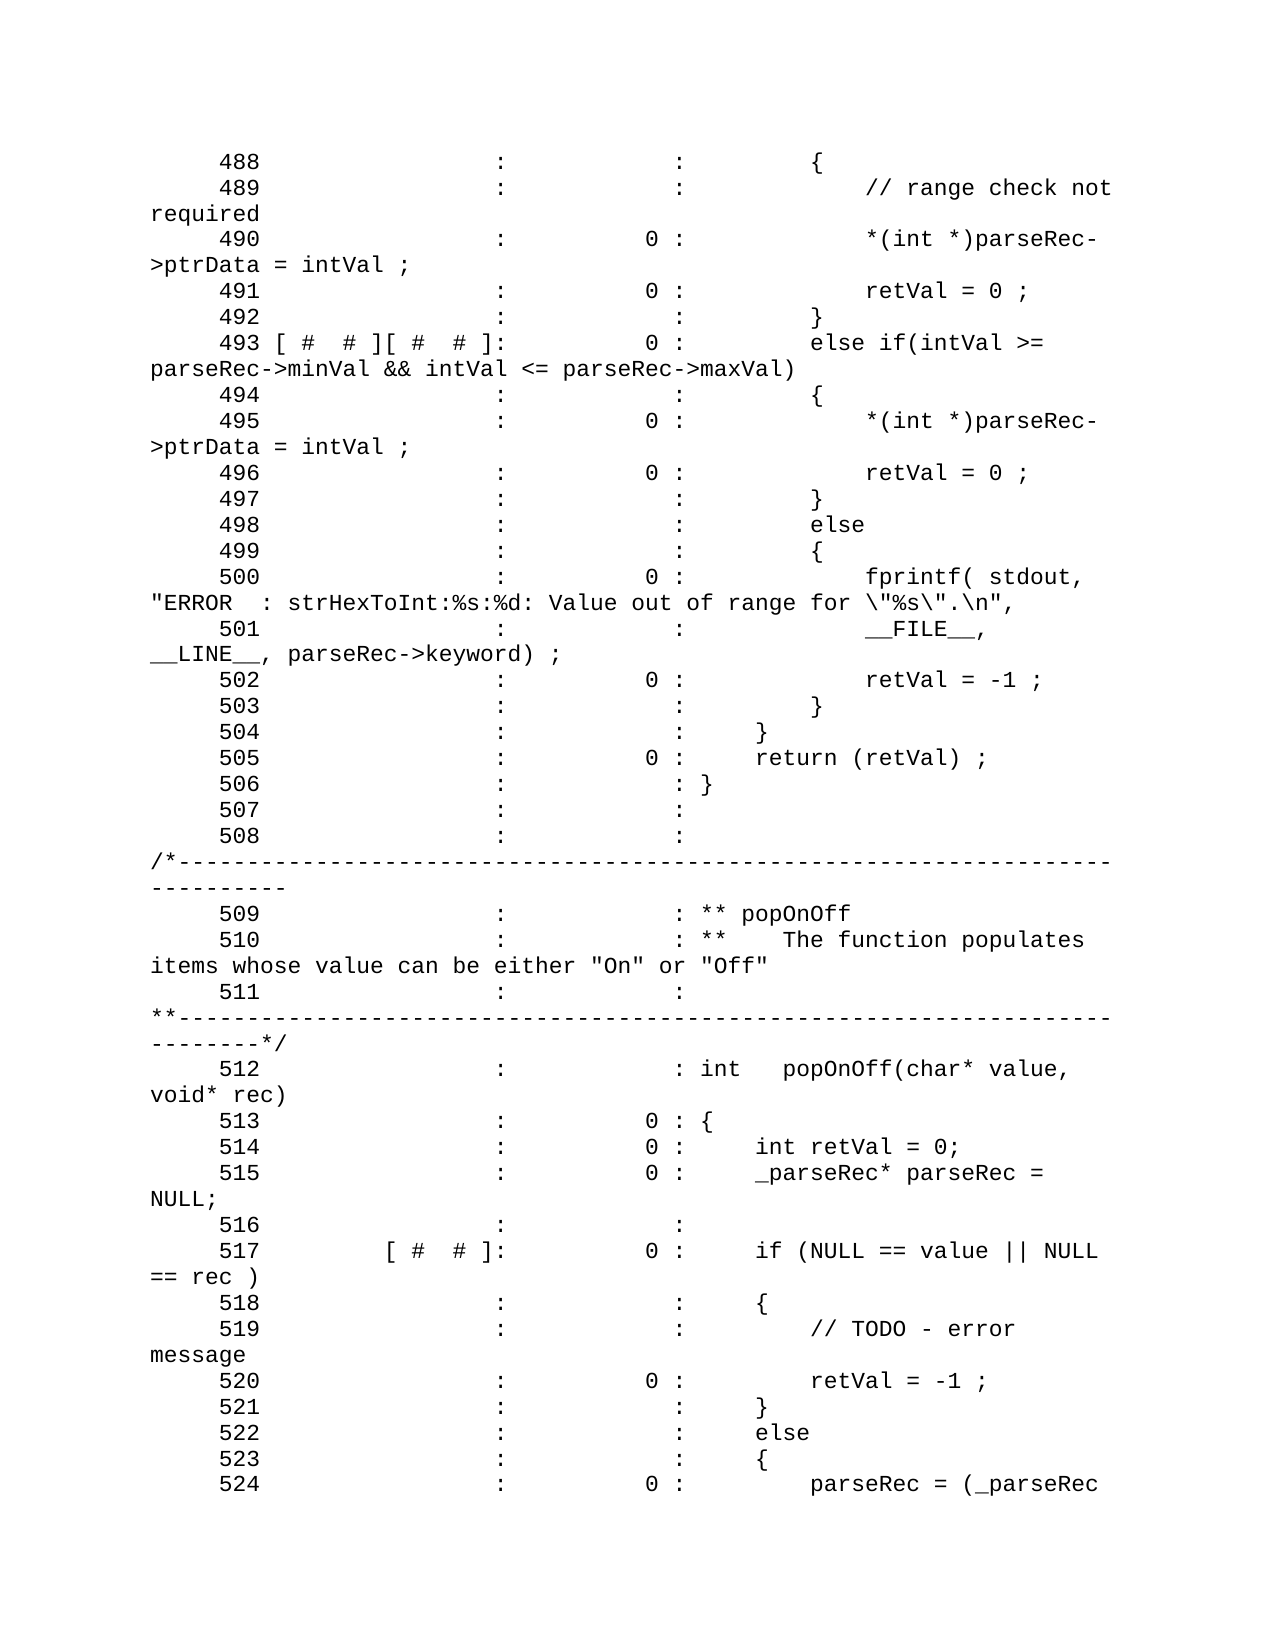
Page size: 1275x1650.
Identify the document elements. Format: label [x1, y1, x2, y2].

table_cell [150, 150, 1125, 1499]
